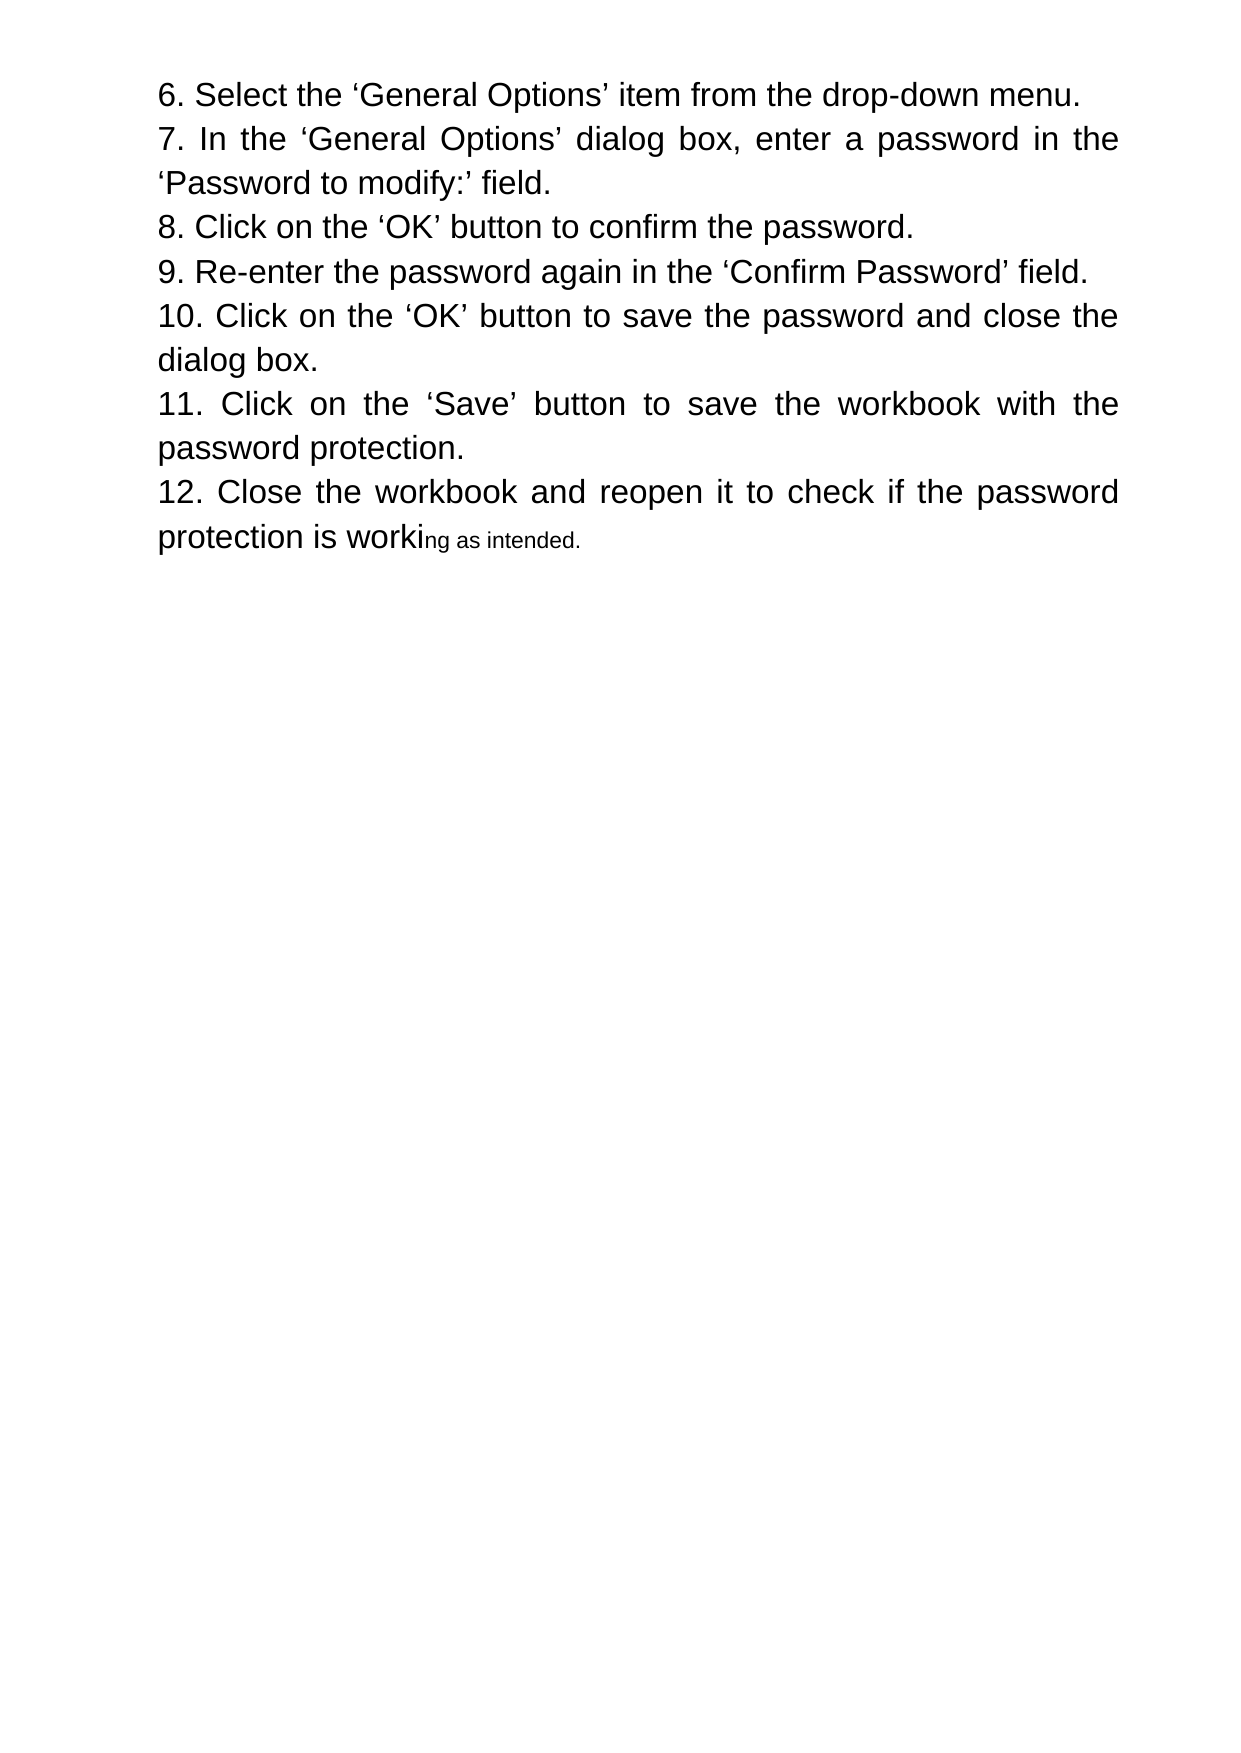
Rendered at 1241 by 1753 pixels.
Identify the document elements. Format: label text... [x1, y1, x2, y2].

list 10. Click on the ‘OK’ button to save the password and close the dialog box. [157, 296, 1120, 378]
list 9. Re-enter the password again in the ‘Confirm Password’ field. [157, 252, 1120, 290]
list 7. In the ‘General Options’ dialog box, enter a password in the ‘Password to modify:’ field. [157, 119, 1120, 202]
list 12. Close the workbook and reopen it to check if the password protection is working as intended. [157, 472, 1120, 555]
list 6. Select the ‘General Options’ item from the drop-down menu. [157, 75, 1120, 113]
list 11. Click on the ‘Save’ button to save the workbook with the password protection. [157, 384, 1120, 467]
list 8. Click on the ‘OK’ button to confirm the password. [157, 207, 1120, 246]
